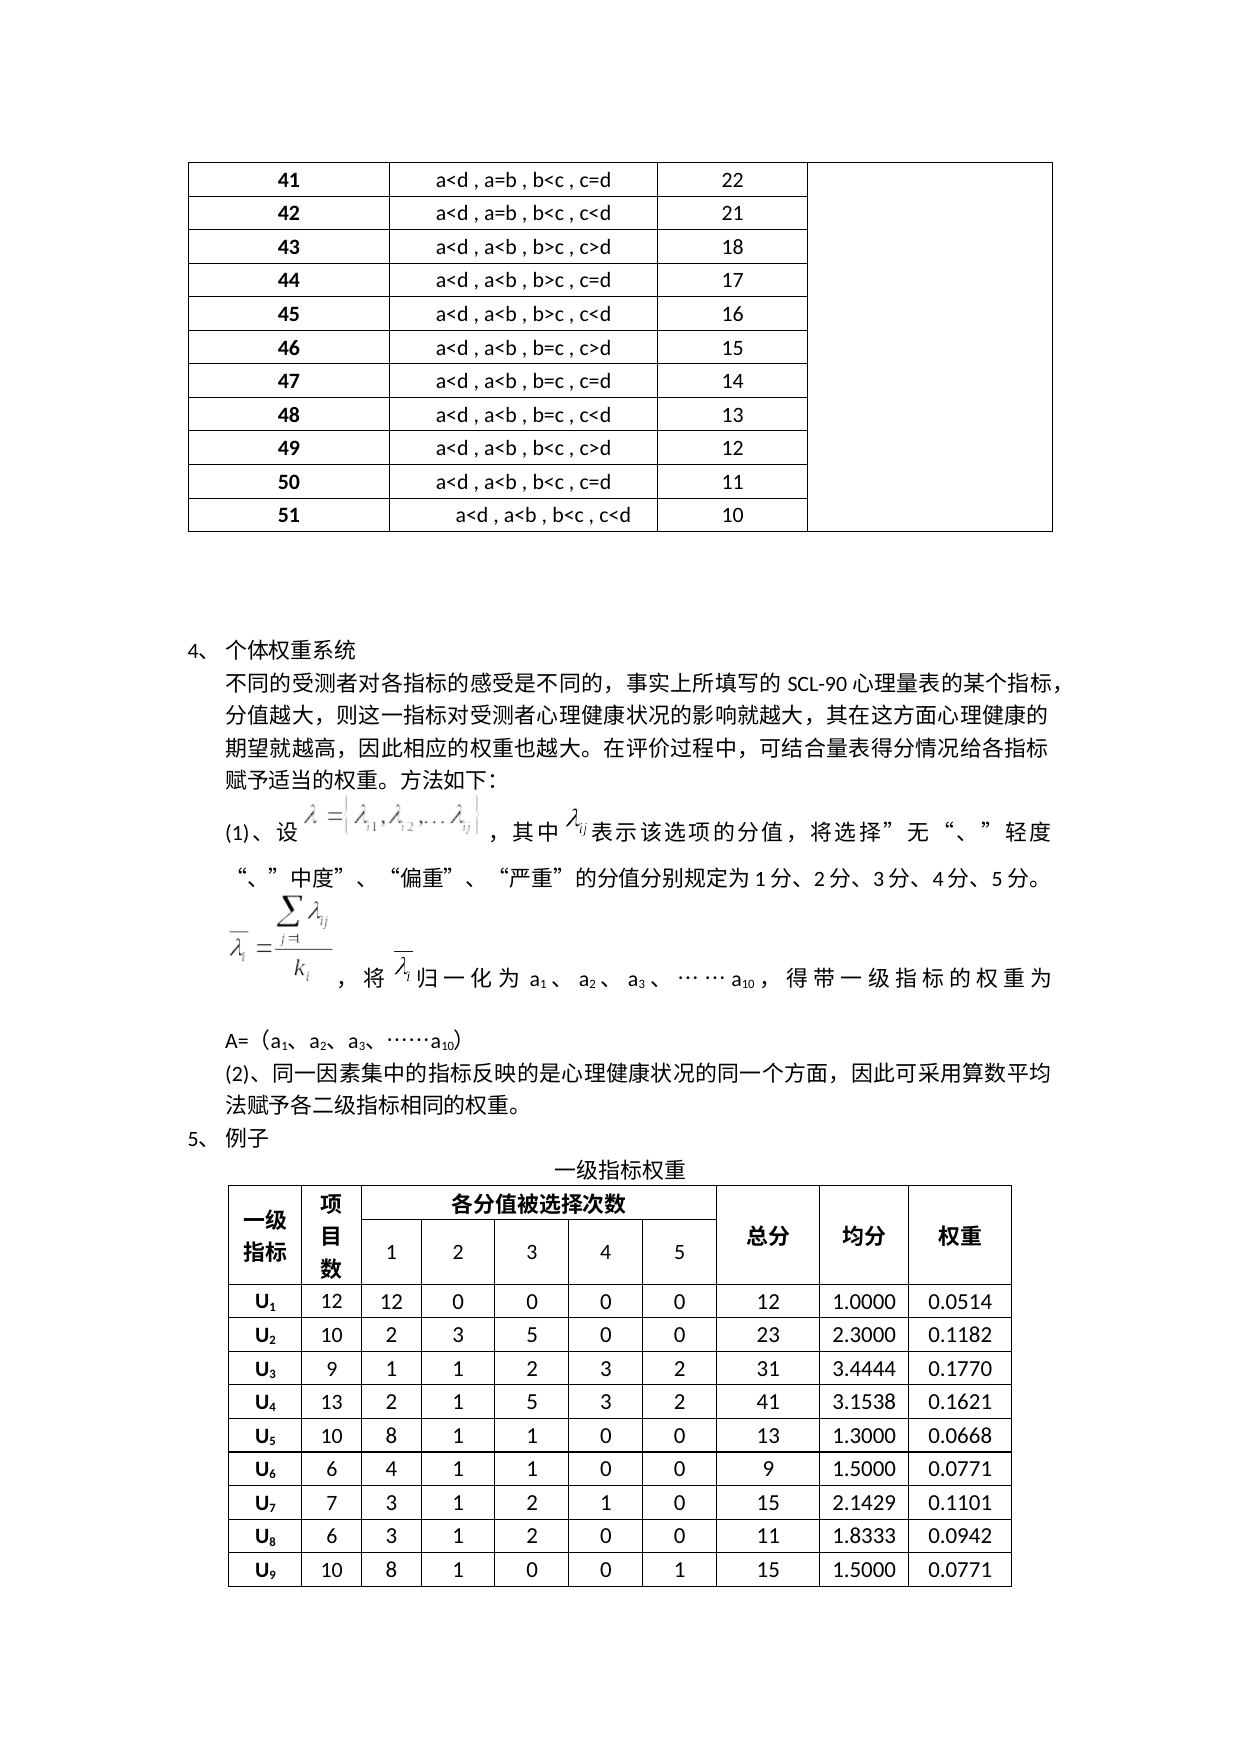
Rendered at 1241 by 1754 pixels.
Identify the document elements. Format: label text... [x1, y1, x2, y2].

table_cell 16 [658, 297, 807, 330]
table_cell 50 [189, 465, 389, 497]
table_cell U6 [229, 1453, 301, 1485]
table_cell 9 [302, 1352, 361, 1384]
table_cell 41 [189, 163, 389, 196]
table_cell 3.4444 [820, 1352, 908, 1384]
table_header 一级指标 [229, 1186, 301, 1284]
table_cell a<d , a<b , b<c , c>d [390, 431, 657, 464]
table_cell 2.1429 [820, 1486, 908, 1518]
table_cell 3 [495, 1220, 568, 1284]
table_cell 31 [717, 1352, 819, 1384]
table_cell 3 [569, 1352, 642, 1384]
table_cell 5 [495, 1318, 568, 1351]
table_cell 0 [495, 1553, 568, 1586]
text 一级指标权重 [187, 1153, 1053, 1185]
table_cell 1.5000 [820, 1453, 908, 1485]
table_cell 2 [362, 1385, 421, 1418]
table_cell a<d , a<b , b<c , c<d [390, 499, 657, 531]
table_header 均分 [820, 1186, 908, 1284]
table_cell 2 [643, 1385, 716, 1418]
table_cell 23 [717, 1318, 819, 1351]
text ，将归一化为a1、a2、a3、……a10，得带一级指标的权重为A=（a1、a2、a3、……a10） [225, 893, 1053, 1055]
table_cell 2 [643, 1352, 716, 1384]
table_cell 2 [495, 1352, 568, 1384]
table_cell 0.0771 [909, 1553, 1011, 1586]
table_cell U7 [229, 1486, 301, 1518]
table_cell 0.1101 [909, 1486, 1011, 1518]
table_cell 15 [658, 331, 807, 363]
table_cell 12 [658, 431, 807, 464]
table_cell 1 [495, 1453, 568, 1485]
table_cell 12 [362, 1285, 421, 1317]
table_cell 5 [495, 1385, 568, 1418]
table_cell 2 [495, 1486, 568, 1518]
text (1)、设，其中表示该选项的分值，将选择”无“、”轻度“、”中度”、“偏重”、“严重”的分值分别规定为1分、2分、3分、4分、5分。 [225, 795, 1053, 893]
table_cell 0 [422, 1285, 494, 1317]
table_cell 22 [658, 163, 807, 196]
text 不同的受测者对各指标的感受是不同的，事实上所填写的SCL-90心理量表的某个指标，分值越大，则这一指标对受测者心理健康状况的影响就越大，其在这方面心理健康的期望就越高，因此相应的权重也越大。在评价过程中，可结合量表得分情况给各指标赋予适当的权重。方法如下： [225, 665, 1053, 795]
table_cell 3.1538 [820, 1385, 908, 1418]
table_cell 1 [422, 1385, 494, 1418]
table_cell a<d , a<b , b>c , c>d [390, 230, 657, 263]
table_cell 48 [189, 398, 389, 430]
table_cell a<d , a<b , b>c , c<d [390, 297, 657, 330]
table_cell 6 [302, 1453, 361, 1485]
table_cell 0 [643, 1453, 716, 1485]
table_cell 13 [717, 1419, 819, 1451]
table_cell 14 [658, 364, 807, 397]
table_cell 11 [717, 1520, 819, 1552]
table_cell 0 [643, 1486, 716, 1518]
table_cell 7 [302, 1486, 361, 1518]
table_cell 0 [569, 1453, 642, 1485]
table_cell 15 [717, 1553, 819, 1586]
table_cell 6 [302, 1520, 361, 1552]
table_cell 46 [189, 331, 389, 363]
table_cell 10 [658, 499, 807, 531]
table_cell 4 [569, 1220, 642, 1284]
table_cell 3 [569, 1385, 642, 1418]
table_cell 12 [717, 1285, 819, 1317]
table_cell 13 [302, 1385, 361, 1418]
table_cell 10 [302, 1419, 361, 1451]
table_cell 1 [422, 1419, 494, 1451]
table_cell 0 [569, 1520, 642, 1552]
table_cell U2 [229, 1318, 301, 1351]
table_cell 2.3000 [820, 1318, 908, 1351]
table_cell 0 [569, 1553, 642, 1586]
table_cell a<d , a<b , b=c , c<d [390, 398, 657, 430]
list 例子 [187, 1120, 1053, 1153]
table_cell 0 [643, 1318, 716, 1351]
table_cell a<d , a<b , b>c , c=d [390, 264, 657, 296]
table_cell 45 [189, 297, 389, 330]
table_cell 0.0942 [909, 1520, 1011, 1552]
text (2)、同一因素集中的指标反映的是心理健康状况的同一个方面，因此可采用算数平均法赋予各二级指标相同的权重。 [225, 1055, 1053, 1120]
table_cell a<d , a<b , b=c , c>d [390, 331, 657, 363]
table_cell 0 [643, 1520, 716, 1552]
table_cell 0.1770 [909, 1352, 1011, 1384]
table_cell 21 [658, 197, 807, 229]
table_cell U1 [229, 1285, 301, 1317]
table_cell 1.3000 [820, 1419, 908, 1451]
table_cell 1 [422, 1453, 494, 1485]
table_cell 0 [495, 1285, 568, 1317]
table_cell U3 [229, 1352, 301, 1384]
table_header 总分 [717, 1186, 819, 1284]
table_cell 0 [569, 1318, 642, 1351]
table_cell 3 [362, 1520, 421, 1552]
table_cell 2 [495, 1520, 568, 1552]
table_cell 1 [422, 1553, 494, 1586]
table_cell 41 [717, 1385, 819, 1418]
table_cell 1 [362, 1352, 421, 1384]
table_cell 18 [658, 230, 807, 263]
table_cell a<d , a=b , b<c , c=d [390, 163, 657, 196]
table_cell 0.1621 [909, 1385, 1011, 1418]
table_cell 1 [643, 1553, 716, 1586]
table_cell U9 [229, 1553, 301, 1586]
table_cell U5 [229, 1419, 301, 1451]
table_cell 47 [189, 364, 389, 397]
table_cell a<d , a=b , b<c , c<d [390, 197, 657, 229]
table_cell 0.1182 [909, 1318, 1011, 1351]
table_cell 0 [569, 1285, 642, 1317]
table_cell 2 [422, 1220, 494, 1284]
table_cell 10 [302, 1553, 361, 1586]
table_cell a<d , a<b , b=c , c=d [390, 364, 657, 397]
table_cell 17 [658, 264, 807, 296]
table_cell 12 [302, 1285, 361, 1317]
table_header 权重 [909, 1186, 1011, 1284]
table_cell 9 [717, 1453, 819, 1485]
table_cell 2 [362, 1318, 421, 1351]
table_cell 1 [422, 1520, 494, 1552]
table_header 项目数 [302, 1186, 361, 1284]
list 个体权重系统 [187, 633, 1053, 665]
table_cell 1 [362, 1220, 421, 1284]
table_cell 1 [495, 1419, 568, 1451]
table_cell 15 [717, 1486, 819, 1518]
table_cell 3 [422, 1318, 494, 1351]
table_cell 8 [362, 1419, 421, 1451]
table_cell U4 [229, 1385, 301, 1418]
table_cell 3 [362, 1486, 421, 1518]
table_cell 4 [362, 1453, 421, 1485]
table_cell 1.8333 [820, 1520, 908, 1552]
table_cell 0.0771 [909, 1453, 1011, 1485]
table_cell 5 [643, 1220, 716, 1284]
table_cell 43 [189, 230, 389, 263]
table_cell 0 [569, 1419, 642, 1451]
table_cell 1 [422, 1486, 494, 1518]
table_cell 0 [643, 1419, 716, 1451]
table_cell 1 [569, 1486, 642, 1518]
table_cell 49 [189, 431, 389, 464]
table_header 各分值被选择次数 [362, 1186, 716, 1219]
table_cell 0 [643, 1285, 716, 1317]
table_cell 1.0000 [820, 1285, 908, 1317]
table_cell 0.0514 [909, 1285, 1011, 1317]
table_cell 1.5000 [820, 1553, 908, 1586]
table_cell 11 [658, 465, 807, 497]
table_cell 42 [189, 197, 389, 229]
table_cell a<d , a<b , b<c , c=d [390, 465, 657, 497]
table_cell 10 [302, 1318, 361, 1351]
table_cell 0.0668 [909, 1419, 1011, 1451]
table_cell U8 [229, 1520, 301, 1552]
table_cell 51 [189, 499, 389, 531]
table_cell 13 [658, 398, 807, 430]
table_cell 1 [422, 1352, 494, 1384]
table_cell 44 [189, 264, 389, 296]
table_cell 8 [362, 1553, 421, 1586]
